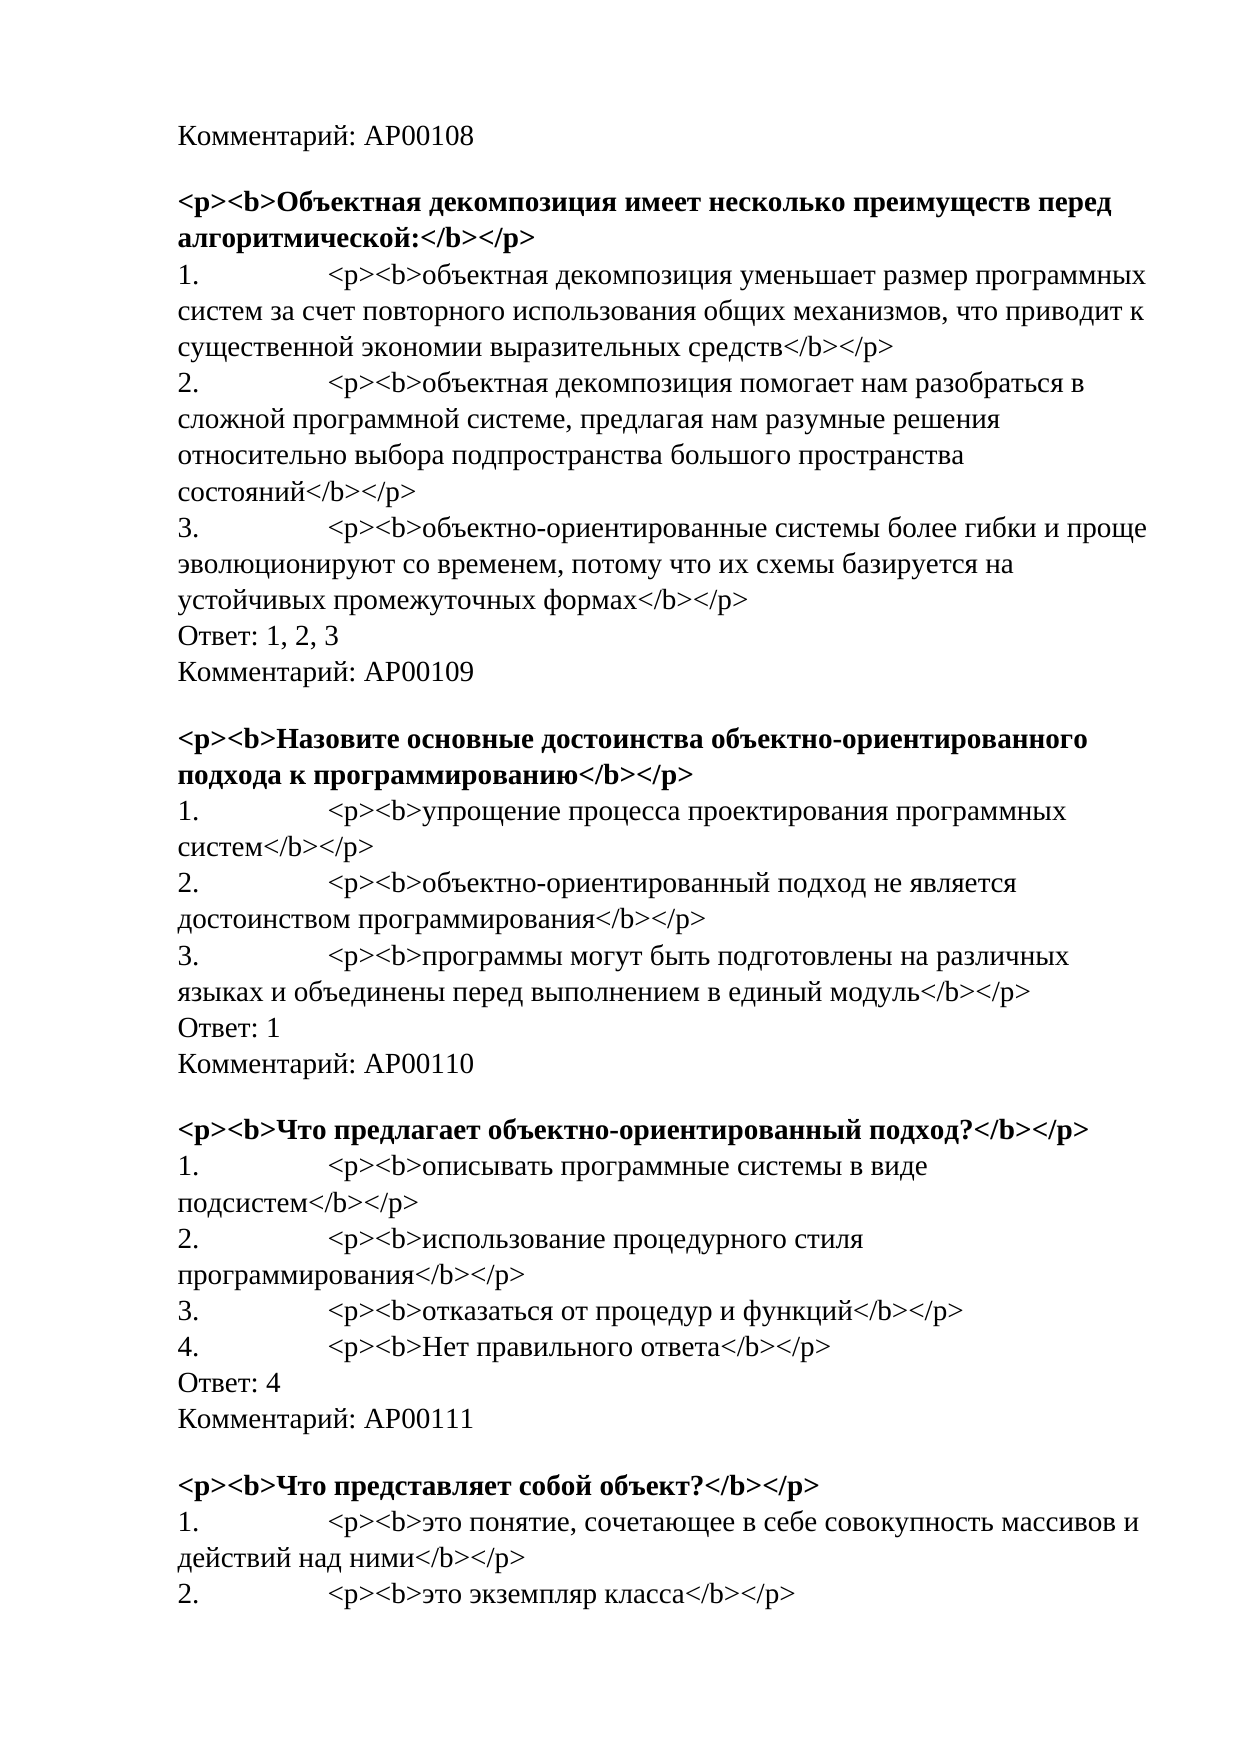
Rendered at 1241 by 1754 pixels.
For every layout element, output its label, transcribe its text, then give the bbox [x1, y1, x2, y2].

text 3. <p><b>отказаться от процедур и функций</b></p> [177, 1293, 1152, 1327]
text <p><b>Назовите основные достоинства объектно-ориентированного подхода к программированию</b></p> [177, 721, 1152, 790]
text 1. <p><b>упрощение процесса проектирования программных систем</b></p> [177, 793, 1152, 863]
text 2. <p><b>это экземпляр класса</b></p> [177, 1576, 1152, 1610]
text <p><b>Объектная декомпозиция имеет несколько преимуществ перед алгоритмической:</b></p> [177, 184, 1152, 254]
text 2. <p><b>объектная декомпозиция помогает нам разобраться в сложной программной системе, предлагая нам разумные решения относительно выбора подпространства большого пространства состояний</b></p> [177, 365, 1152, 507]
text Ответ: 4 [177, 1365, 1152, 1399]
text Комментарий: AP00110 [177, 1046, 1152, 1079]
text <p><b>Что предлагает объектно-ориентированный подход?</b></p> [177, 1112, 1152, 1146]
text Ответ: 1 [177, 1010, 1152, 1043]
text 3. <p><b>объектно-ориентированные системы более гибки и проще эволюционируют со временем, потому что их схемы базируется на устойчивых промежуточных формах</b></p> [177, 510, 1152, 616]
text 2. <p><b>объектно-ориентированный подход не является достоинством программирования</b></p> [177, 865, 1152, 935]
text 4. <p><b>Нет правильного ответа</b></p> [177, 1329, 1152, 1363]
text 1. <p><b>описывать программные системы в виде подсистем</b></p> [177, 1148, 1152, 1218]
text <p><b>Что представляет собой объект?</b></p> [177, 1468, 1152, 1501]
text Ответ: 1, 2, 3 [177, 618, 1152, 652]
text 1. <p><b>объектная декомпозиция уменьшает размер программных систем за счет повторного использования общих механизмов, что приводит к существенной экономии выразительных средств</b></p> [177, 257, 1152, 363]
text Комментарий: AP00108 [177, 118, 1152, 152]
text 2. <p><b>использование процедурного стиля программирования</b></p> [177, 1221, 1152, 1291]
text Комментарий: AP00111 [177, 1402, 1152, 1435]
text Комментарий: AP00109 [177, 654, 1152, 688]
text 1. <p><b>это понятие, сочетающее в себе совокупность массивов и действий над ними</b></p> [177, 1504, 1152, 1574]
text 3. <p><b>программы могут быть подготовлены на различных языках и объединены перед выполнением в единый модуль</b></p> [177, 938, 1152, 1007]
